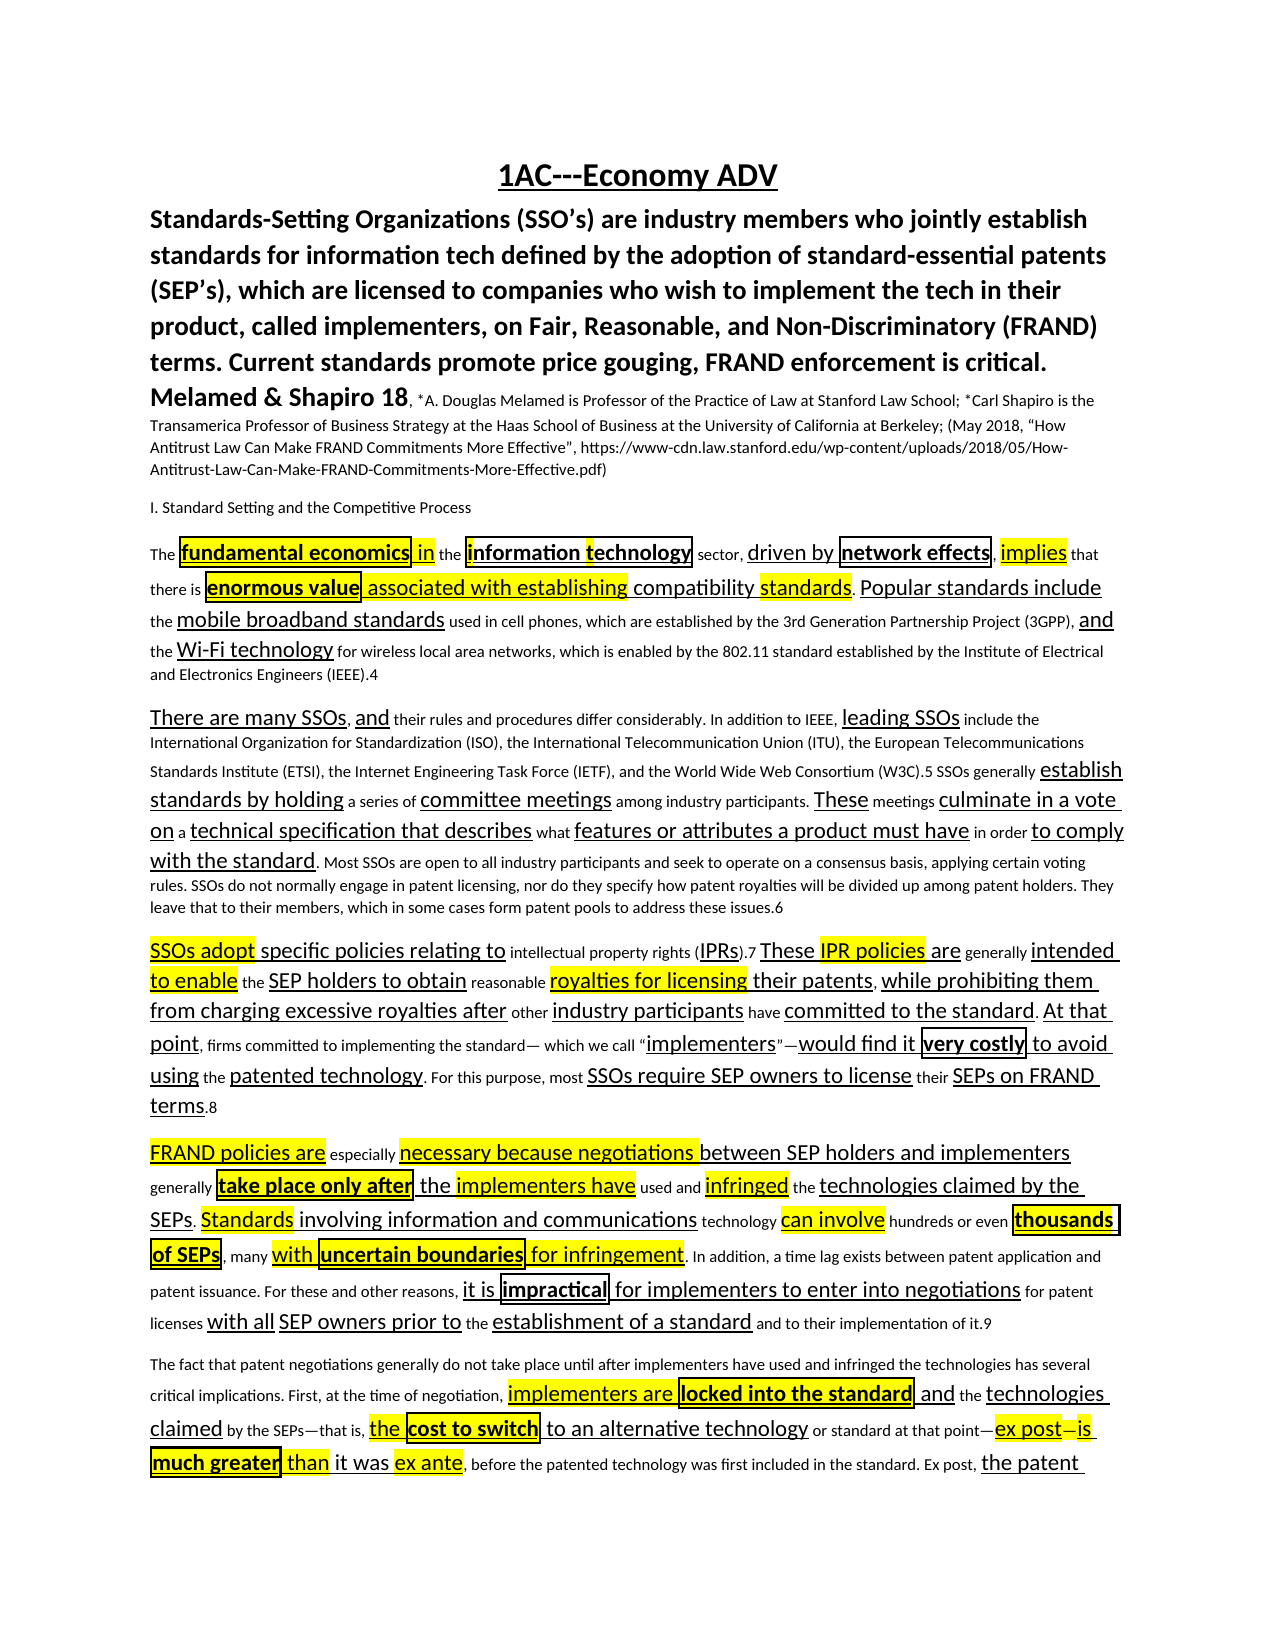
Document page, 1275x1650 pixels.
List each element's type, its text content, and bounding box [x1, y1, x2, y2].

subtitle Standards-Setting Organizations (SSO’s) are industry members who jointly establish standards for information tech defined by the adoption of standard-essential patents (SEP’s), which are licensed to companies who wish to implement the tech in their product, called implementers, on Fair, Reasonable, and Non-Discriminatory (FRAND) terms. Current standards promote price gouging, FRAND enforcement is critical. [150, 202, 1125, 378]
text FRAND policies are especially necessary because negotiations between SEP holders and implementers generally take place only after the implementers have used and infringed the technologies claimed by the SEPs. Standards involving information and communications technology can involve hundreds or even thousands of SEPs, many with uncertain boundaries for infringement. In addition, a time lag exists between patent application and patent issuance. For these and other reasons, it is impractical for implementers to enter into negotiations for patent licenses with all SEP owners prior to the establishment of a standard and to their implementation of it.9 [150, 1138, 1125, 1335]
text Melamed & Shapiro 18, *A. Douglas Melamed is Professor of the Practice of Law at Stanford Law School; *Carl Shapiro is the Transamerica Professor of Business Strategy at the Haas School of Business at the University of California at Berkeley; (May 2018, “How Antitrust Law Can Make FRAND Commitments More Effective”, https://www-cdn.law.stanford.edu/wp-content/uploads/2018/05/How-Antitrust-Law-Can-Make-FRAND-Commitments-More-Effective.pdf) [150, 380, 1125, 479]
text There are many SSOs, and their rules and procedures differ considerably. In addition to IEEE, leading SSOs include the International Organization for Standardization (ISO), the International Telecommunication Union (ITU), the European Telecommunications Standards Institute (ETSI), the Internet Engineering Task Force (IETF), and the World Wide Web Consortium (W3C).5 SSOs generally establish standards by holding a series of committee meetings among industry participants. These meetings culminate in a vote on a technical specification that describes what features or attributes a product must have in order to comply with the standard. Most SSOs are open to all industry participants and seek to operate on a consensus basis, applying certain voting rules. SSOs do not normally engage in patent licensing, nor do they specify how patent royalties will be divided up among patent holders. They leave that to their members, which in some cases form patent pools to address these issues.6 [150, 703, 1125, 918]
text The fundamental economics in the information technology sector, driven by network effects, implies that there is enormous value associated with establishing compatibility standards. Popular standards include the mobile broadband standards used in cell phones, which are established by the 3rd Generation Partnership Project (3GPP), and the Wi-Fi technology for wireless local area networks, which is enabled by the 802.11 standard established by the Institute of Electrical and Electronics Engineers (IEEE).4 [150, 536, 1125, 685]
text I. Standard Setting and the Competitive Process [150, 497, 1125, 518]
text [150, 1354, 1125, 1478]
subtitle 1AC---Economy ADV [150, 154, 1125, 195]
text SSOs adopt specific policies relating to intellectual property rights (IPRs).7 These IPR policies are generally intended to enable the SEP holders to obtain reasonable royalties for licensing their patents, while prohibiting them from charging excessive royalties after other industry participants have committed to the standard. At that point, firms committed to implementing the standard— which we call “implementers”—would find it very costly to avoid using the patented technology. For this purpose, most SSOs require SEP owners to license their SEPs on FRAND terms.8 [150, 936, 1125, 1119]
